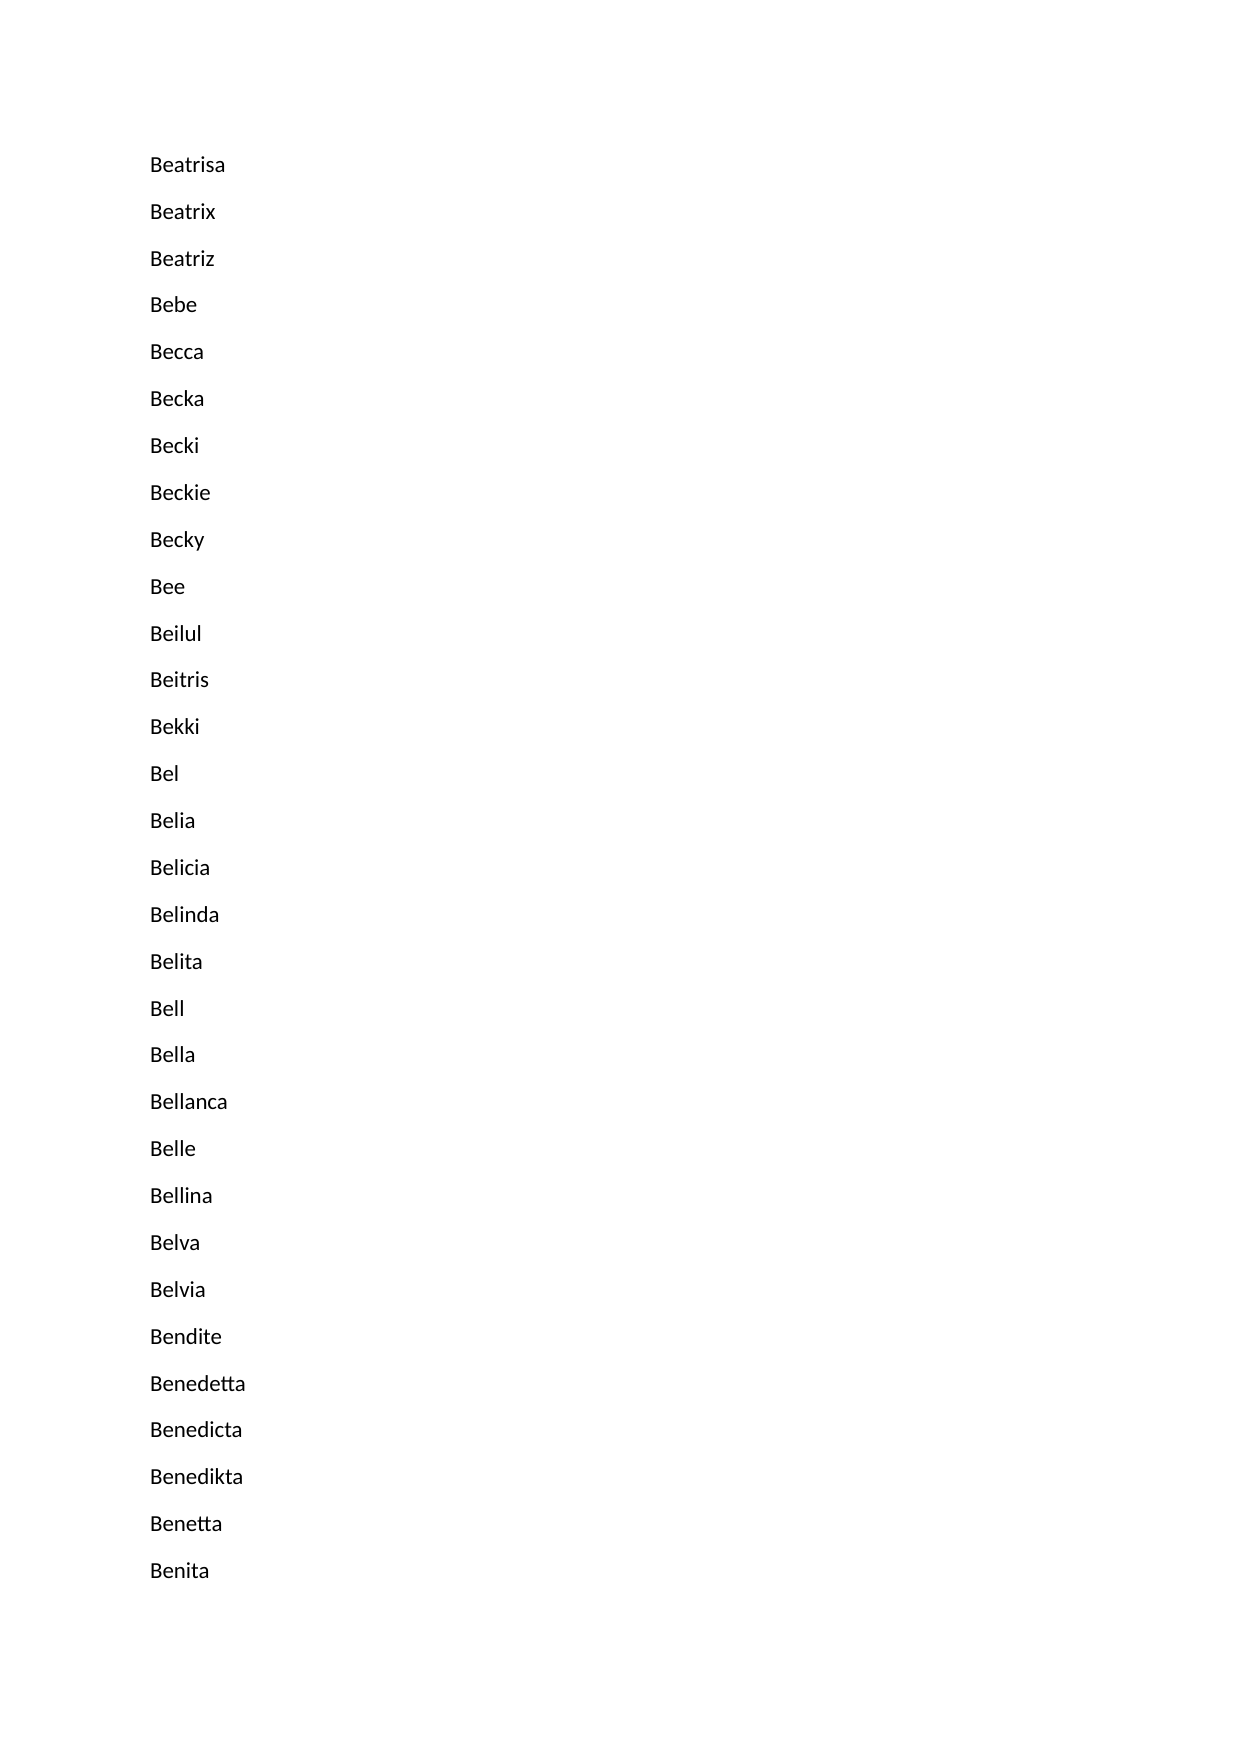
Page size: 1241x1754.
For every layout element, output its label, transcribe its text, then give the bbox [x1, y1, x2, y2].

text Bellanca [150, 1087, 1090, 1116]
text Benetta [150, 1509, 1090, 1537]
text Beatriz [150, 244, 1090, 272]
text Bendite [150, 1322, 1090, 1350]
text Belvia [150, 1275, 1090, 1303]
text Benedicta [150, 1416, 1090, 1444]
text Bebe [150, 291, 1090, 319]
text Belita [150, 947, 1090, 975]
text Bel [150, 759, 1090, 787]
text Beckie [150, 478, 1090, 506]
text Benedikta [150, 1462, 1090, 1491]
text Belle [150, 1134, 1090, 1162]
text Belicia [150, 853, 1090, 881]
text Bella [150, 1041, 1090, 1069]
text Becca [150, 337, 1090, 366]
text Becky [150, 525, 1090, 553]
text Beatrix [150, 197, 1090, 225]
text Bellina [150, 1181, 1090, 1209]
text Benedetta [150, 1369, 1090, 1397]
text Beitris [150, 666, 1090, 694]
text Becki [150, 431, 1090, 459]
text Belinda [150, 900, 1090, 928]
text Beilul [150, 619, 1090, 647]
text Becka [150, 384, 1090, 412]
text Belva [150, 1228, 1090, 1256]
text Beatrisa [150, 150, 1090, 178]
text Bell [150, 994, 1090, 1022]
text Bee [150, 572, 1090, 600]
text Bekki [150, 712, 1090, 741]
text Belia [150, 806, 1090, 834]
text Benita [150, 1556, 1090, 1584]
